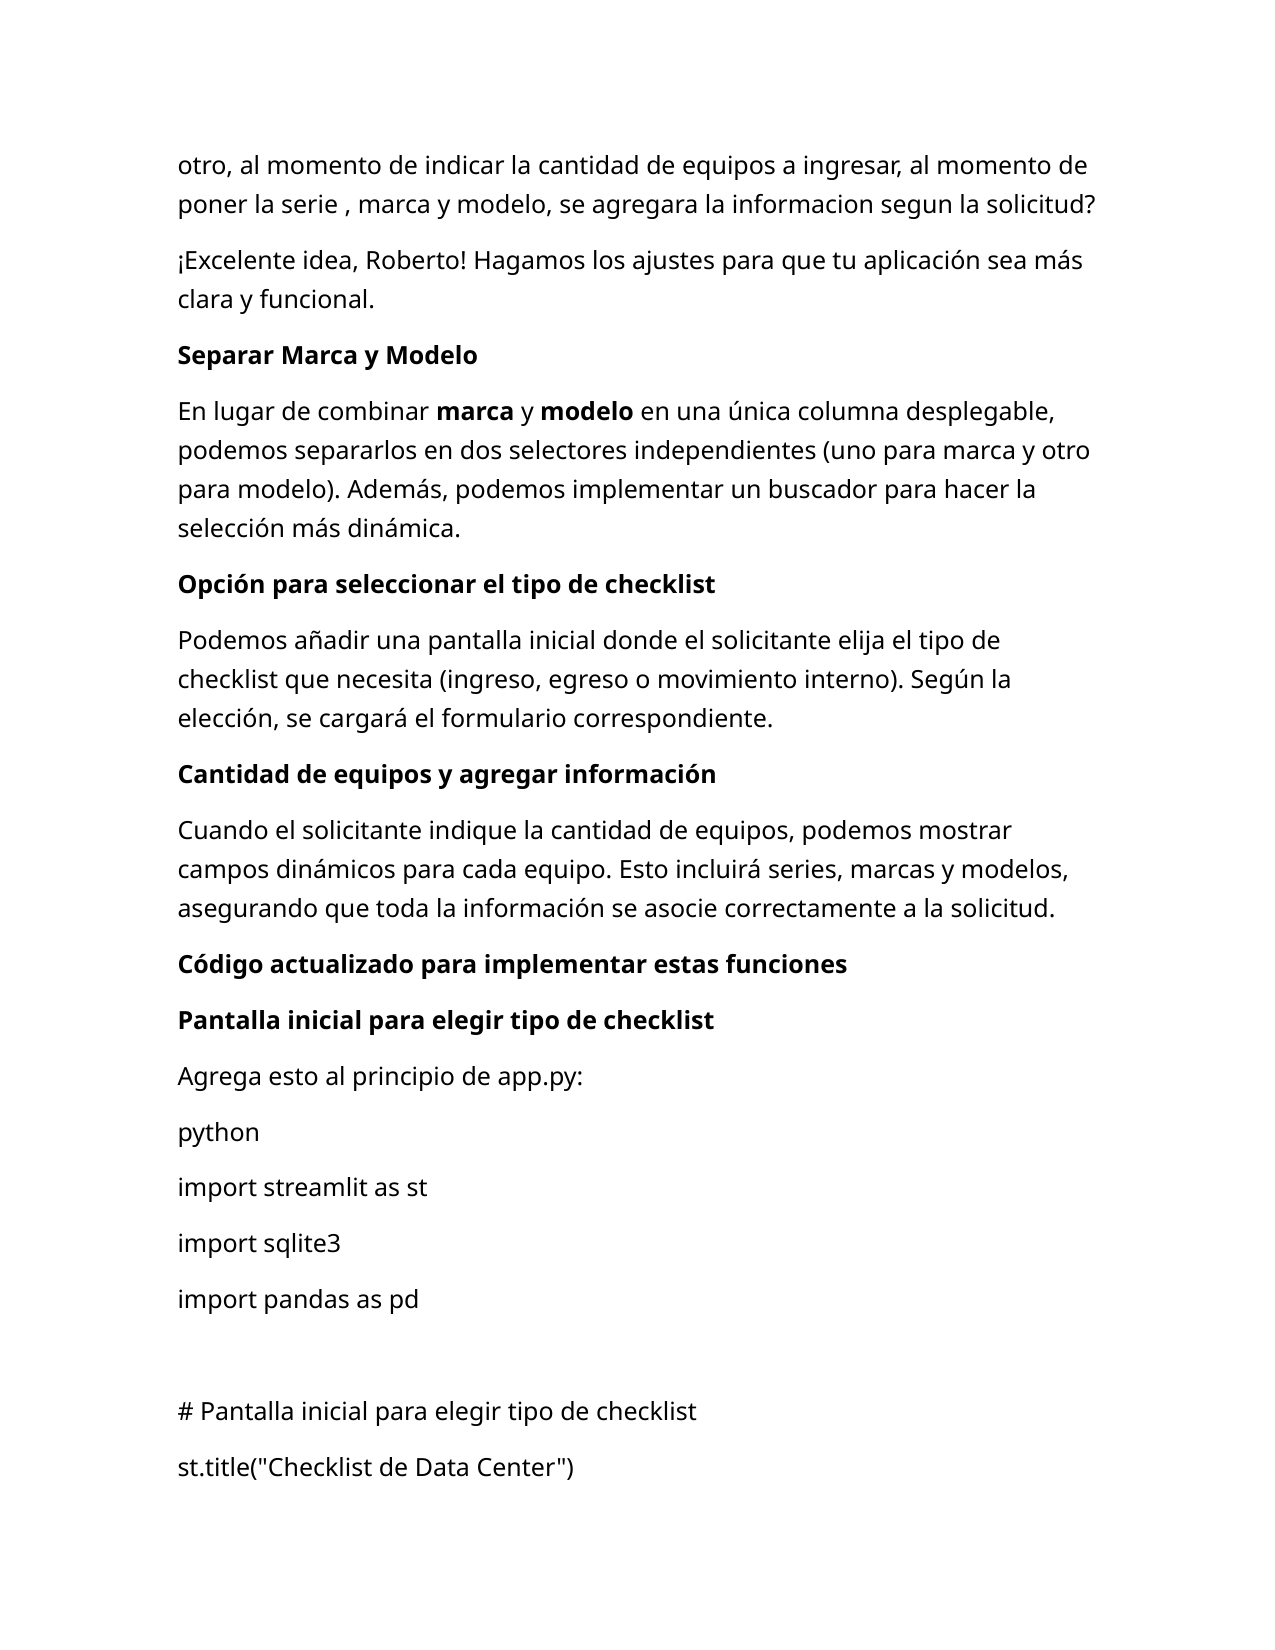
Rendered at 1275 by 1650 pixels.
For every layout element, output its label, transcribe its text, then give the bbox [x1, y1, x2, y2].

text import streamlit as st [177, 1170, 1098, 1204]
text Cuando el solicitante indique la cantidad de equipos, podemos mostrar campos dinámicos para cada equipo. Esto incluirá series, marcas y modelos, asegurando que toda la información se asocie correctamente a la solicitud. [177, 813, 1098, 925]
text st.title("Checklist de Data Center") [177, 1449, 1098, 1483]
text ¡Excelente idea, Roberto! Hagamos los ajustes para que tu aplicación sea más clara y funcional. [177, 243, 1098, 316]
text Agrega esto al principio de app.py: [177, 1058, 1098, 1092]
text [177, 148, 1098, 221]
text Opción para seleccionar el tipo de checklist [177, 567, 1098, 601]
text # Pantalla inicial para elegir tipo de checklist [177, 1393, 1098, 1427]
text import pandas as pd [177, 1282, 1098, 1316]
text python [177, 1114, 1098, 1148]
text import sqlite3 [177, 1226, 1098, 1260]
text Cantidad de equipos y agregar información [177, 757, 1098, 791]
text En lugar de combinar marca y modelo en una única columna desplegable, podemos separarlos en dos selectores independientes (uno para marca y otro para modelo). Además, podemos implementar un buscador para hacer la selección más dinámica. [177, 393, 1098, 545]
text Código actualizado para implementar estas funciones [177, 947, 1098, 981]
text Podemos añadir una pantalla inicial donde el solicitante elija el tipo de checklist que necesita (ingreso, egreso o movimiento interno). Según la elección, se cargará el formulario correspondiente. [177, 623, 1098, 735]
text Separar Marca y Modelo [177, 338, 1098, 372]
text Pantalla inicial para elegir tipo de checklist [177, 1003, 1098, 1037]
